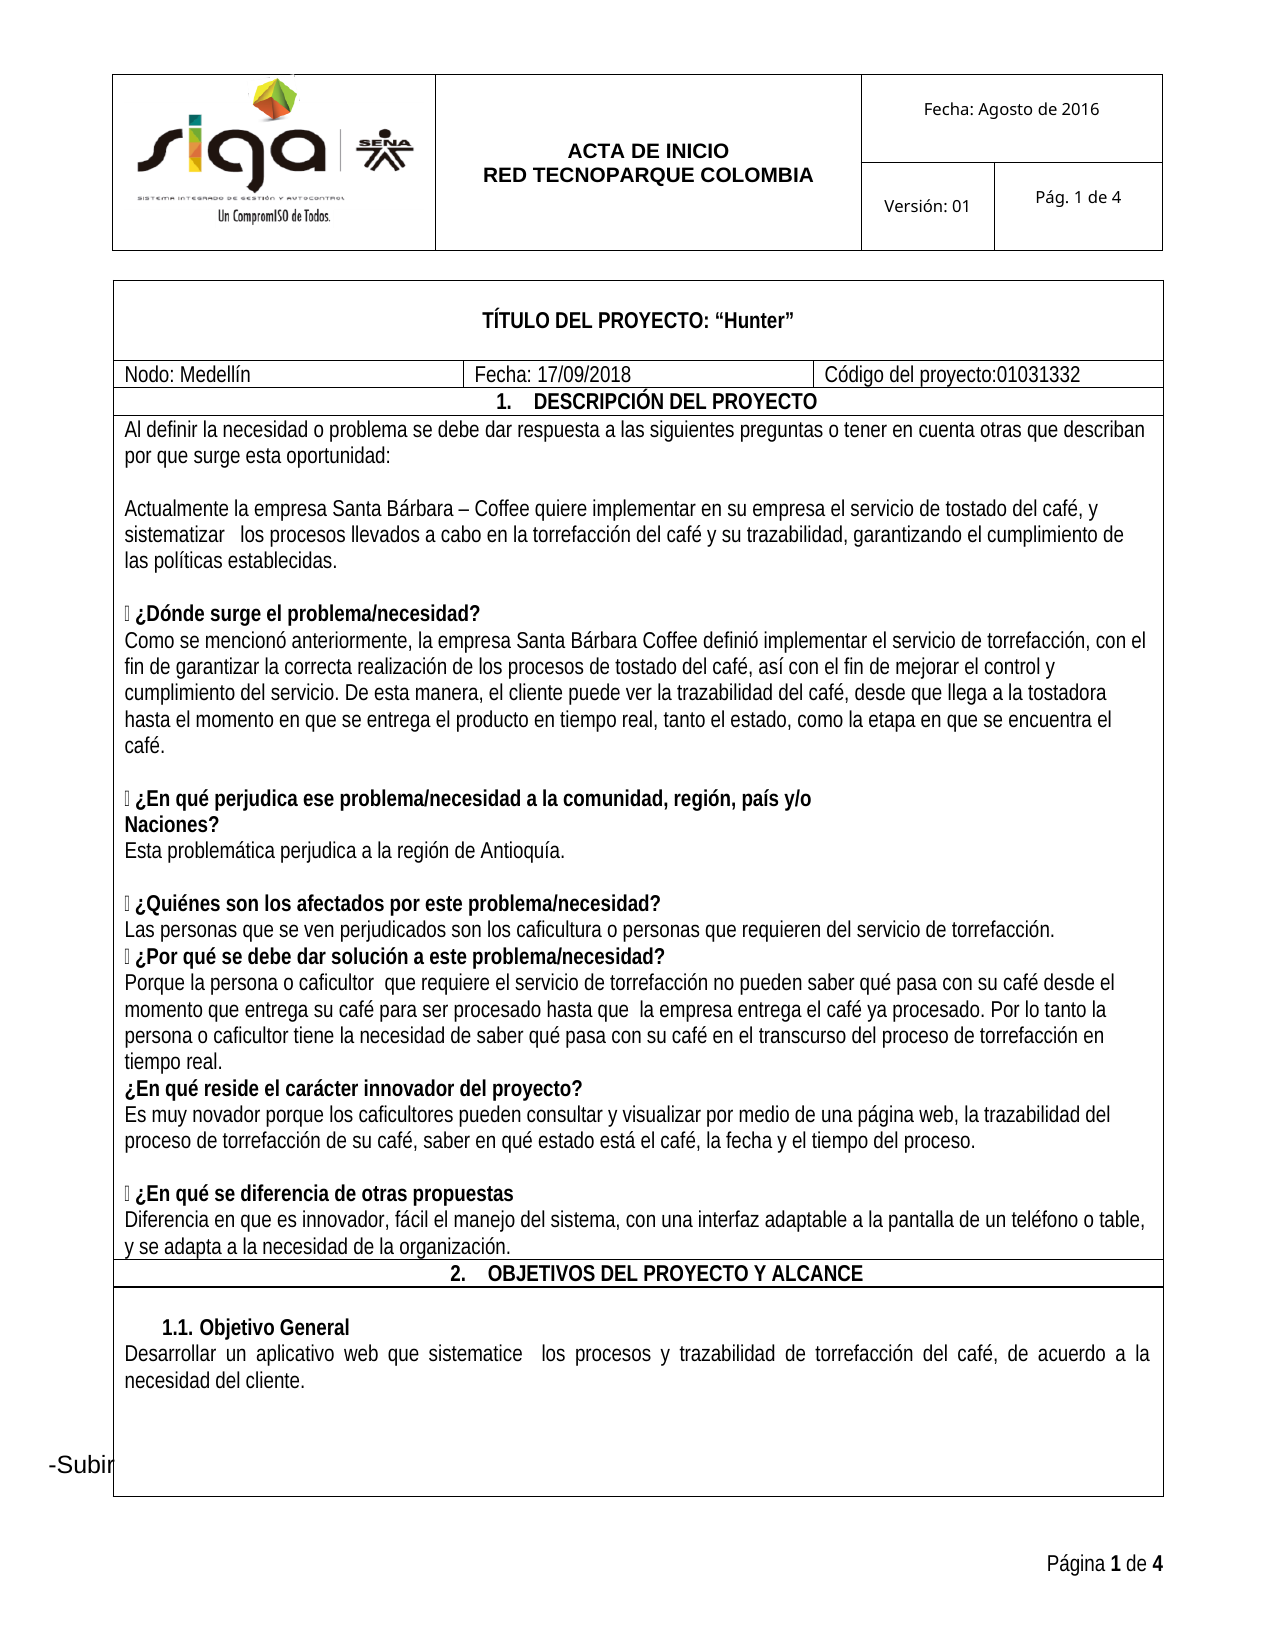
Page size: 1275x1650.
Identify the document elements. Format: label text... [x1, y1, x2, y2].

table_cell OBJETIVOS DEL PROYECTO Y ALCANCE [114, 1260, 1163, 1286]
table_header TÍTULO DEL PROYECTO: “Hunter” [114, 281, 1163, 360]
picture [123, 74, 425, 228]
table_cell Código del proyecto:01031332 [814, 361, 1163, 387]
table_cell Al definir la necesidad o problema se debe dar respuesta a las siguientes preguntas o tener en cuenta otras que describan por que surge esta oportunidad: Actualmente la empresa Santa Bárbara – Coffee quiere implementar en su empresa el servicio de tostado del café, y sistematizar los procesos llevados a cabo en la torrefacción del café y su trazabilidad, garantizando el cumplimiento de las políticas establecidas.  ¿Dónde surge el problema/necesidad? Como se mencionó anteriormente, la empresa Santa Bárbara Coffee definió implementar el servicio de torrefacción, con el fin de garantizar la correcta realización de los procesos de tostado del café, así con el fin de mejorar el control y cumplimiento del servicio. De esta manera, el cliente puede ver la trazabilidad del café, desde que llega a la tostadora hasta el momento en que se entrega el producto en tiempo real, tanto el estado, como la etapa en que se encuentra el café.  ¿En qué perjudica ese problema/necesidad a la comunidad, región, país y/o Naciones? Esta problemática perjudica a la región de Antioquía.  ¿Quiénes son los afectados por este problema/necesidad? Las personas que se ven perjudicados son los caficultura o personas que requieren del servicio de torrefacción.  ¿Por qué se debe dar solución a este problema/necesidad? Porque la persona o caficultor que requiere el servicio de torrefacción no pueden saber qué pasa con su café desde el momento que entrega su café para ser procesado hasta que la empresa entrega el café ya procesado. Por lo tanto la persona o caficultor tiene la necesidad de saber qué pasa con su café en el transcurso del proceso de torrefacción en tiempo real. ¿En qué reside el carácter innovador del proyecto? Es muy novador porque los caficultores pueden consultar y visualizar por medio de una página web, la trazabilidad del proceso de torrefacción de su café, saber en qué estado está el café, la fecha y el tiempo del proceso.  ¿En qué se diferencia de otras propuestas Diferencia en que es innovador, fácil el manejo del sistema, con una interfaz adaptable a la pantalla de un teléfono o table, y se adapta a la necesidad de la organización. [114, 416, 1163, 1259]
table_cell DESCRIPCIÓN DEL PROYECTO [114, 388, 1163, 415]
table_cell Nodo: Medellín [114, 361, 463, 387]
table_cell Fecha: 17/09/2018 [464, 361, 813, 387]
